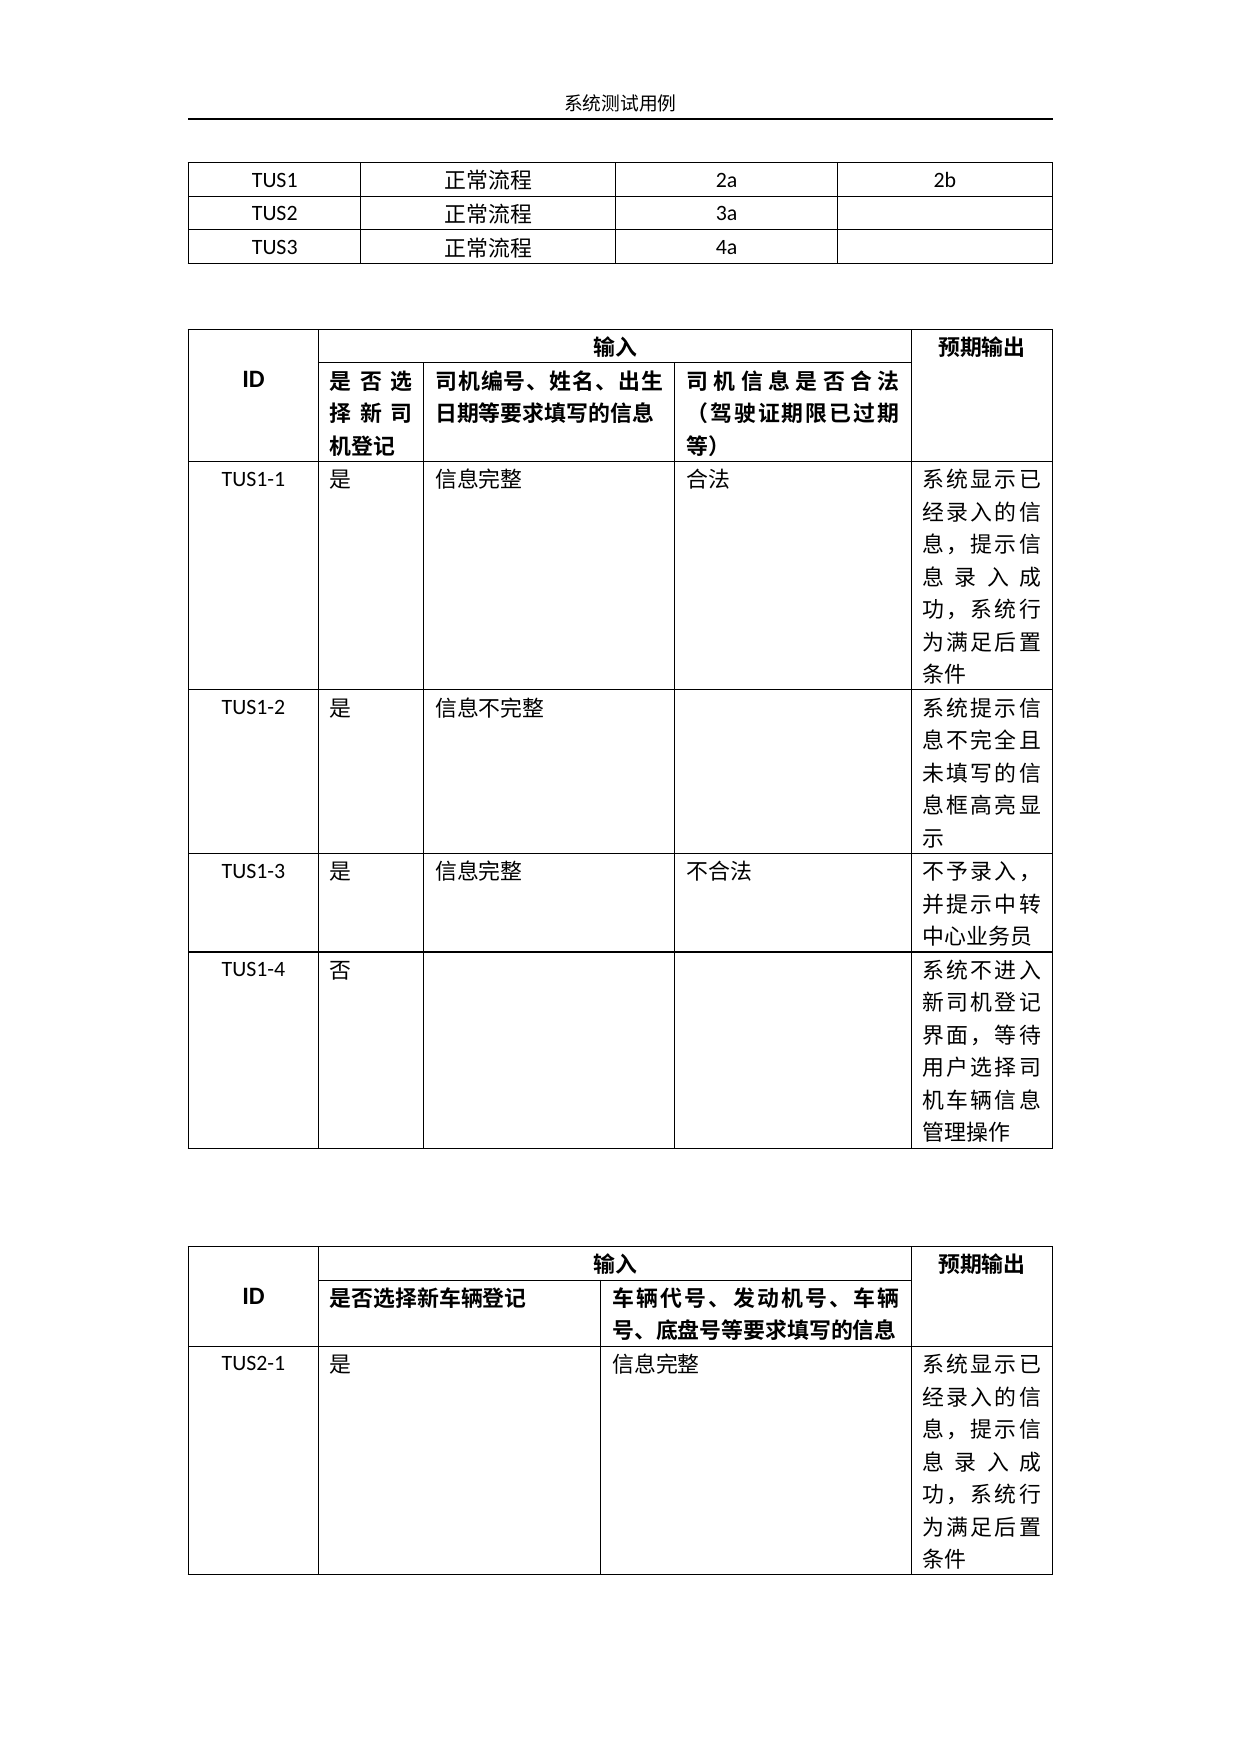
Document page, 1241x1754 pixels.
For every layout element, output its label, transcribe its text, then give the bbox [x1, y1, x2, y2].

table_cell TUS2-1 [189, 1347, 318, 1574]
table_header ID [189, 330, 318, 461]
table_cell 司机编号、姓名、出生日期等要求填写的信息 [424, 363, 674, 461]
table_cell [424, 953, 674, 1147]
table_cell 是否选择新车辆登记 [319, 1281, 600, 1346]
table_cell TUS1-3 [189, 854, 318, 951]
table_cell 不予录入，并提示中转中心业务员 [912, 854, 1052, 951]
table_cell 3a [616, 197, 837, 229]
table_header 输入 [319, 330, 911, 362]
table_header 输入 [319, 1247, 911, 1279]
table_cell TUS1-1 [189, 462, 318, 689]
table_cell [838, 230, 1052, 263]
table_cell TUS3 [189, 230, 360, 263]
table_cell TUS2 [189, 197, 360, 229]
table_cell 系统显示已经录入的信息，提示信息录入成功，系统行为满足后置条件 [912, 1347, 1052, 1574]
table_cell 车辆代号、发动机号、车辆号、底盘号等要求填写的信息 [601, 1281, 911, 1346]
table_cell 是 [319, 1347, 600, 1574]
table_cell [675, 690, 911, 853]
table_cell 系统显示已经录入的信息，提示信息录入成功，系统行为满足后置条件 [912, 462, 1052, 689]
table_cell TUS1-4 [189, 953, 318, 1147]
table_cell 信息完整 [601, 1347, 911, 1574]
table_cell 2a [616, 163, 837, 196]
table_cell 合法 [675, 462, 911, 689]
table_cell 信息不完整 [424, 690, 674, 853]
table_cell 信息完整 [424, 854, 674, 951]
table_cell 是 [319, 854, 423, 951]
table_cell 正常流程 [361, 230, 615, 263]
table_cell 正常流程 [361, 163, 615, 196]
table_cell 2b [838, 163, 1052, 196]
table_cell 司机信息是否合法（驾驶证期限已过期等） [675, 363, 911, 461]
table_header 预期输出 [912, 330, 1052, 461]
table_cell 4a [616, 230, 837, 263]
table_header ID [189, 1247, 318, 1346]
table_cell TUS1-2 [189, 690, 318, 853]
table_cell 信息完整 [424, 462, 674, 689]
table_cell 是 [319, 690, 423, 853]
table_cell 正常流程 [361, 197, 615, 229]
table_header 预期输出 [912, 1247, 1052, 1346]
table_cell [838, 197, 1052, 229]
table_cell TUS1 [189, 163, 360, 196]
table_cell 是否选择新司机登记 [319, 363, 423, 461]
table_cell 是 [319, 462, 423, 689]
table_cell 不合法 [675, 854, 911, 951]
table_cell 系统提示信息不完全且未填写的信息框高亮显示 [912, 690, 1052, 853]
table_cell 否 [319, 953, 423, 1147]
table_cell [675, 953, 911, 1147]
table_cell 系统不进入新司机登记界面，等待用户选择司机车辆信息管理操作 [912, 953, 1052, 1147]
